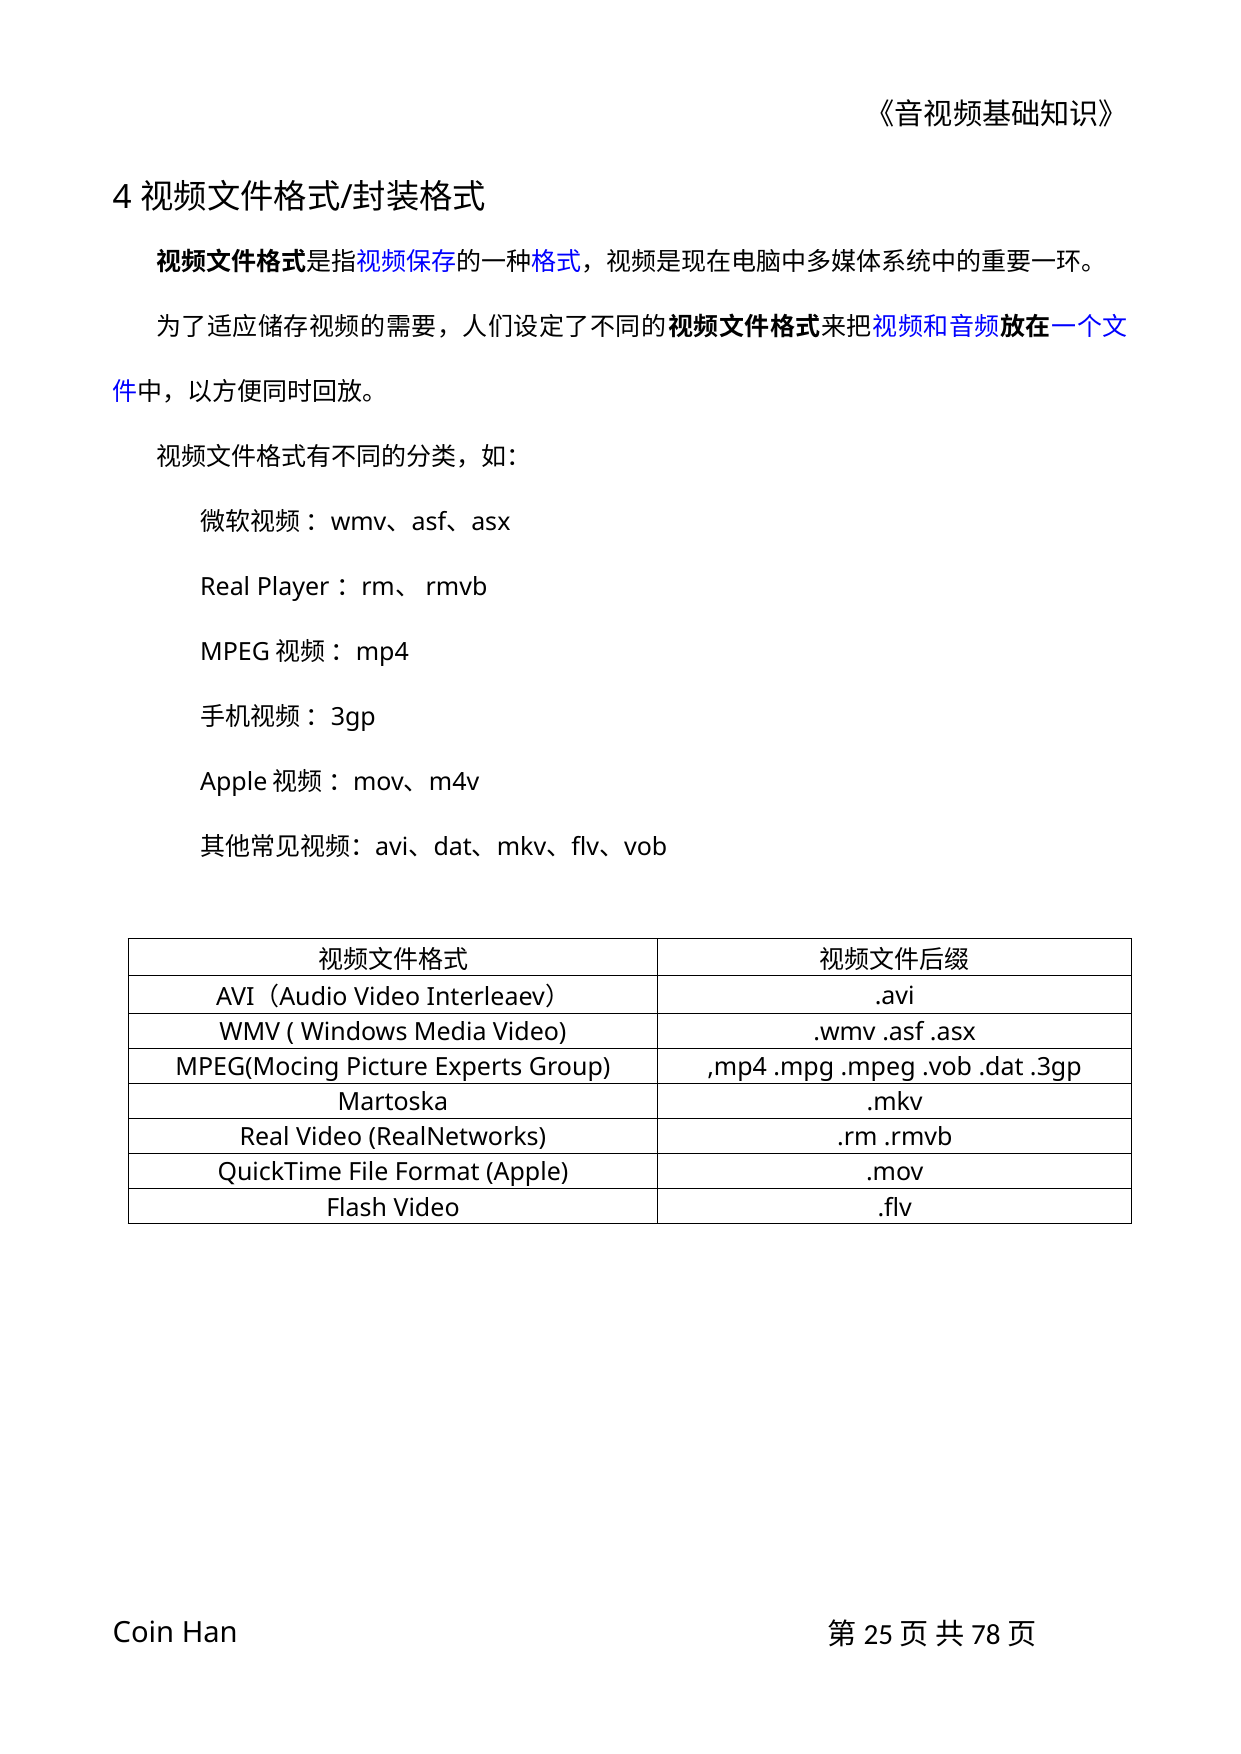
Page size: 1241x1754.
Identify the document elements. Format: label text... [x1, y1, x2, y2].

table_cell WMV ( Windows Media Video) [129, 1014, 657, 1048]
table_cell .mkv [658, 1084, 1131, 1118]
text 微软视频 ：wmv、asf、asx [156, 487, 1128, 552]
table_cell AVI（Audio Video Interleaev） [129, 976, 657, 1013]
table_cell .mov [658, 1154, 1131, 1188]
table_cell .avi [658, 976, 1131, 1013]
table_header 视频文件格式 [129, 939, 657, 975]
table_cell Real Video (RealNetworks) [129, 1119, 657, 1153]
table_cell .flv [658, 1189, 1131, 1223]
text 为了适应储存视频的需要，人们设定了不同的视频文件格式来把视频和音频放在一个文件中，以方便同时回放。 [112, 292, 1128, 422]
text 视频文件格式有不同的分类，如： [112, 422, 1128, 487]
text Apple视频 ：mov、m4v [156, 747, 1128, 812]
text Real Player ：rm、 rmvb [156, 552, 1128, 617]
text 4 视频文件格式/封装格式 [112, 162, 1128, 227]
table_cell ,mp4 .mpg .mpeg .vob .dat .3gp [658, 1049, 1131, 1083]
table_cell .wmv .asf .asx [658, 1014, 1131, 1048]
text 其他常见视频：avi、dat、mkv、flv、vob [156, 812, 1128, 877]
table_cell Flash Video [129, 1189, 657, 1223]
table_cell QuickTime File Format (Apple) [129, 1154, 657, 1188]
table_header 视频文件后缀 [658, 939, 1131, 975]
table_cell Martoska [129, 1084, 657, 1118]
table_cell MPEG(Mocing Picture Experts Group) [129, 1049, 657, 1083]
text 视频文件格式是指视频保存的一种格式，视频是现在电脑中多媒体系统中的重要一环。 [112, 227, 1128, 292]
text 手机视频 ：3gp [156, 682, 1128, 747]
text MPEG视频 ：mp4 [156, 617, 1128, 682]
table_cell .rm .rmvb [658, 1119, 1131, 1153]
